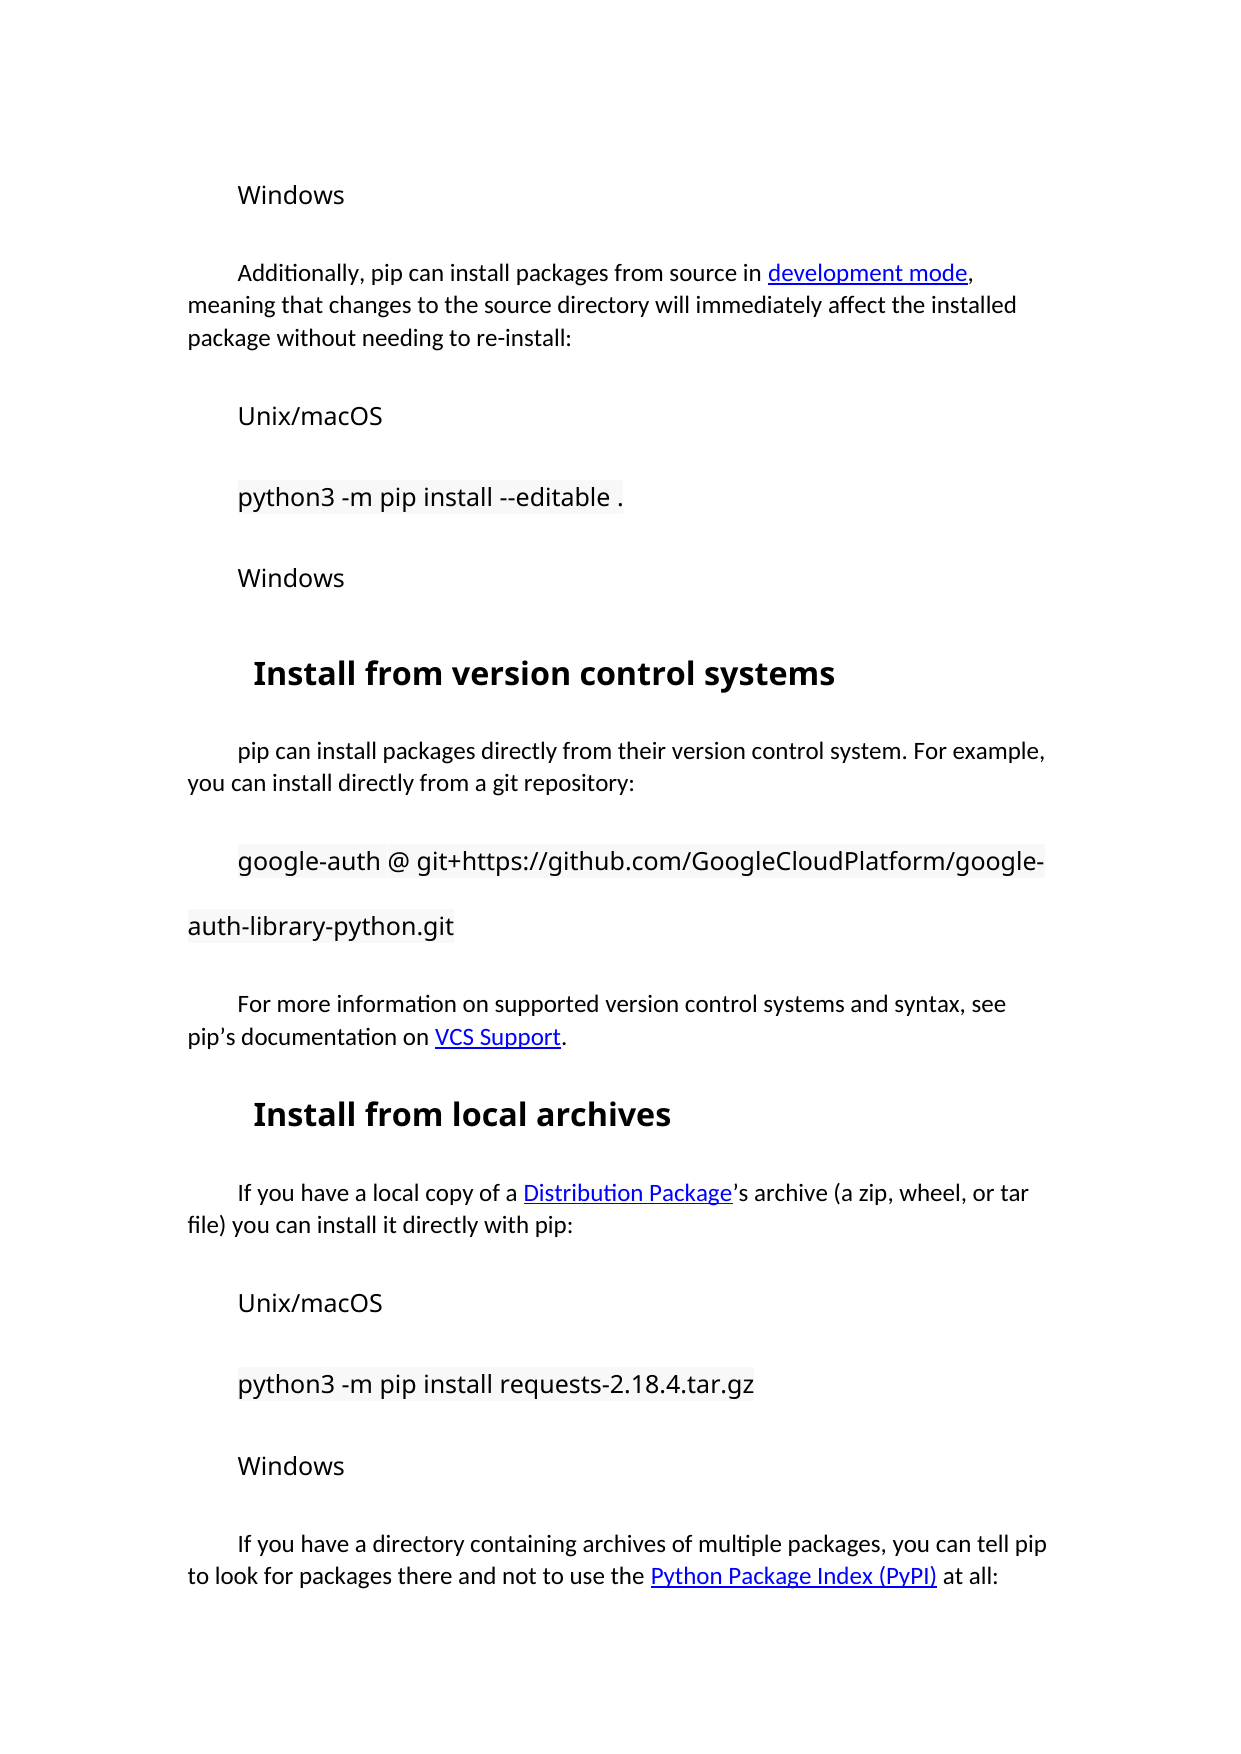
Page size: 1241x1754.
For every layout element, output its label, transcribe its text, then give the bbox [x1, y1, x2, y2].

text pip can install packages directly from their version control system. For example, you can install directly from a git repository: [187, 734, 1053, 799]
text google-auth @ git+https://github.com/GoogleCloudPlatform/google-auth-library-python.git [187, 828, 1053, 958]
text Windows [187, 1433, 1053, 1498]
text Additionally, pip can install packages from source in development mode, meaning that changes to the source directory will immediately affect the installed package without needing to re-install: [187, 256, 1053, 354]
subtitle Install from version control systems [187, 640, 1053, 705]
subtitle Install from local archives [187, 1082, 1053, 1147]
text python3 -m pip install requests-2.18.4.tar.gz [187, 1351, 1053, 1416]
text Unix/macOS [187, 1270, 1053, 1335]
text If you have a directory containing archives of multiple packages, you can tell pip to look for packages there and not to use the Python Package Index (PyPI) at all: [187, 1527, 1053, 1592]
text If you have a local copy of a Distribution Package’s archive (a zip, wheel, or tar file) you can install it directly with pip: [187, 1176, 1053, 1241]
text python3 -m pip install --editable . [187, 464, 1053, 529]
text Windows [187, 546, 1053, 611]
text For more information on supported version control systems and syntax, see pip’s documentation on VCS Support. [187, 987, 1053, 1052]
text Windows [187, 162, 1053, 227]
text Unix/macOS [187, 383, 1053, 448]
